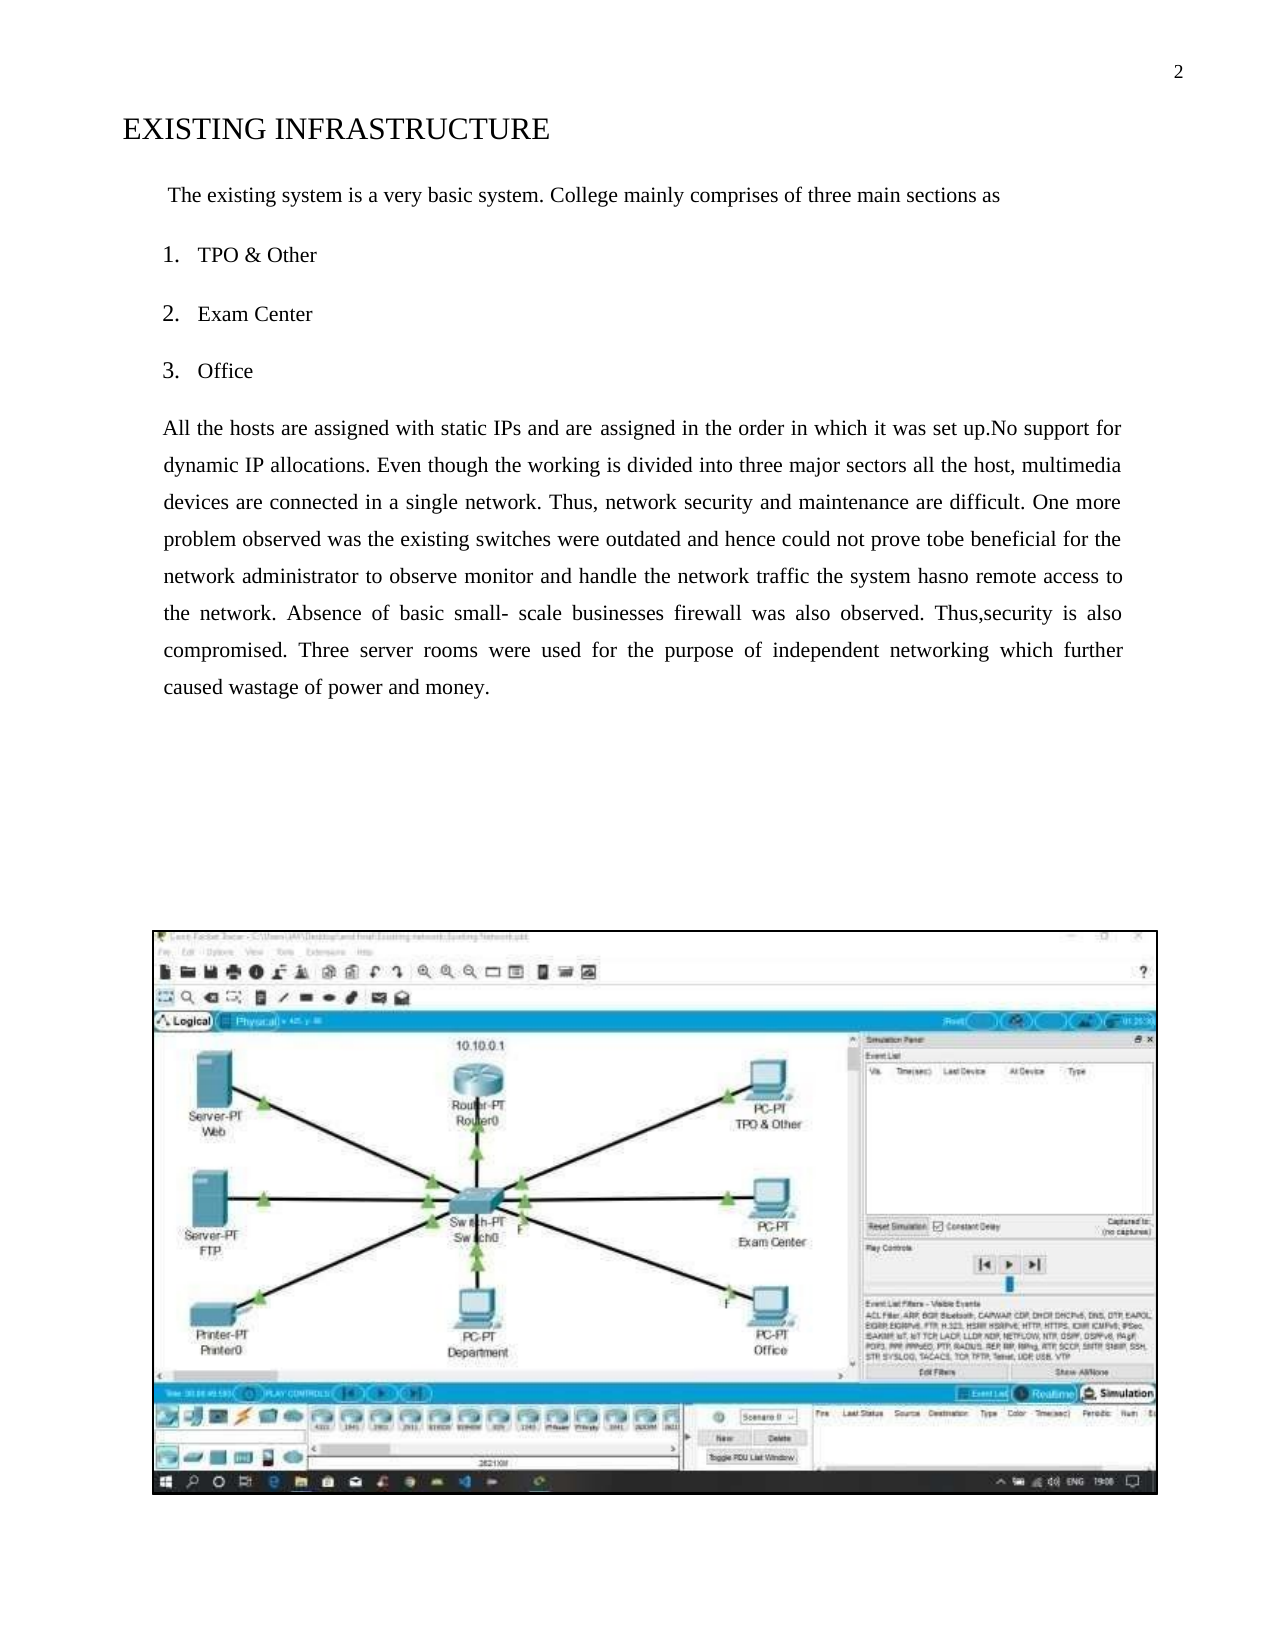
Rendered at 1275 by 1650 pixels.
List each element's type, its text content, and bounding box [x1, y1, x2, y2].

text All the hosts are assigned with static IPs and are assigned in the order in which it was set up.No support for dynamic IP allocations. Even though the working is divided into three major sectors all the host, multimedia devices are connected in a single network. Thus, network security and maintenance are difficult. One more problem observed was the existing switches were outdated and hence could not prove tobe beneficial for the network administrator to observe monitor and handle the network traffic the system hasno remote access to the network. Absence of basic small- scale businesses firewall was also observed. Thus,security is also compromised. Three server rooms were used for the purpose of independent networking which further caused wastage of power and money. [162, 415, 1123, 699]
text The existing system is a very basic system. College mainly comprises of three main sections as [167, 182, 1206, 208]
picture [154, 932, 1156, 1492]
list Exam Center [162, 299, 1206, 326]
list Office [162, 356, 1206, 384]
list TPO & Other [162, 241, 1206, 268]
text 2 [81, 60, 1183, 83]
subtitle EXISTING INFRASTRUCTURE [122, 110, 1206, 146]
